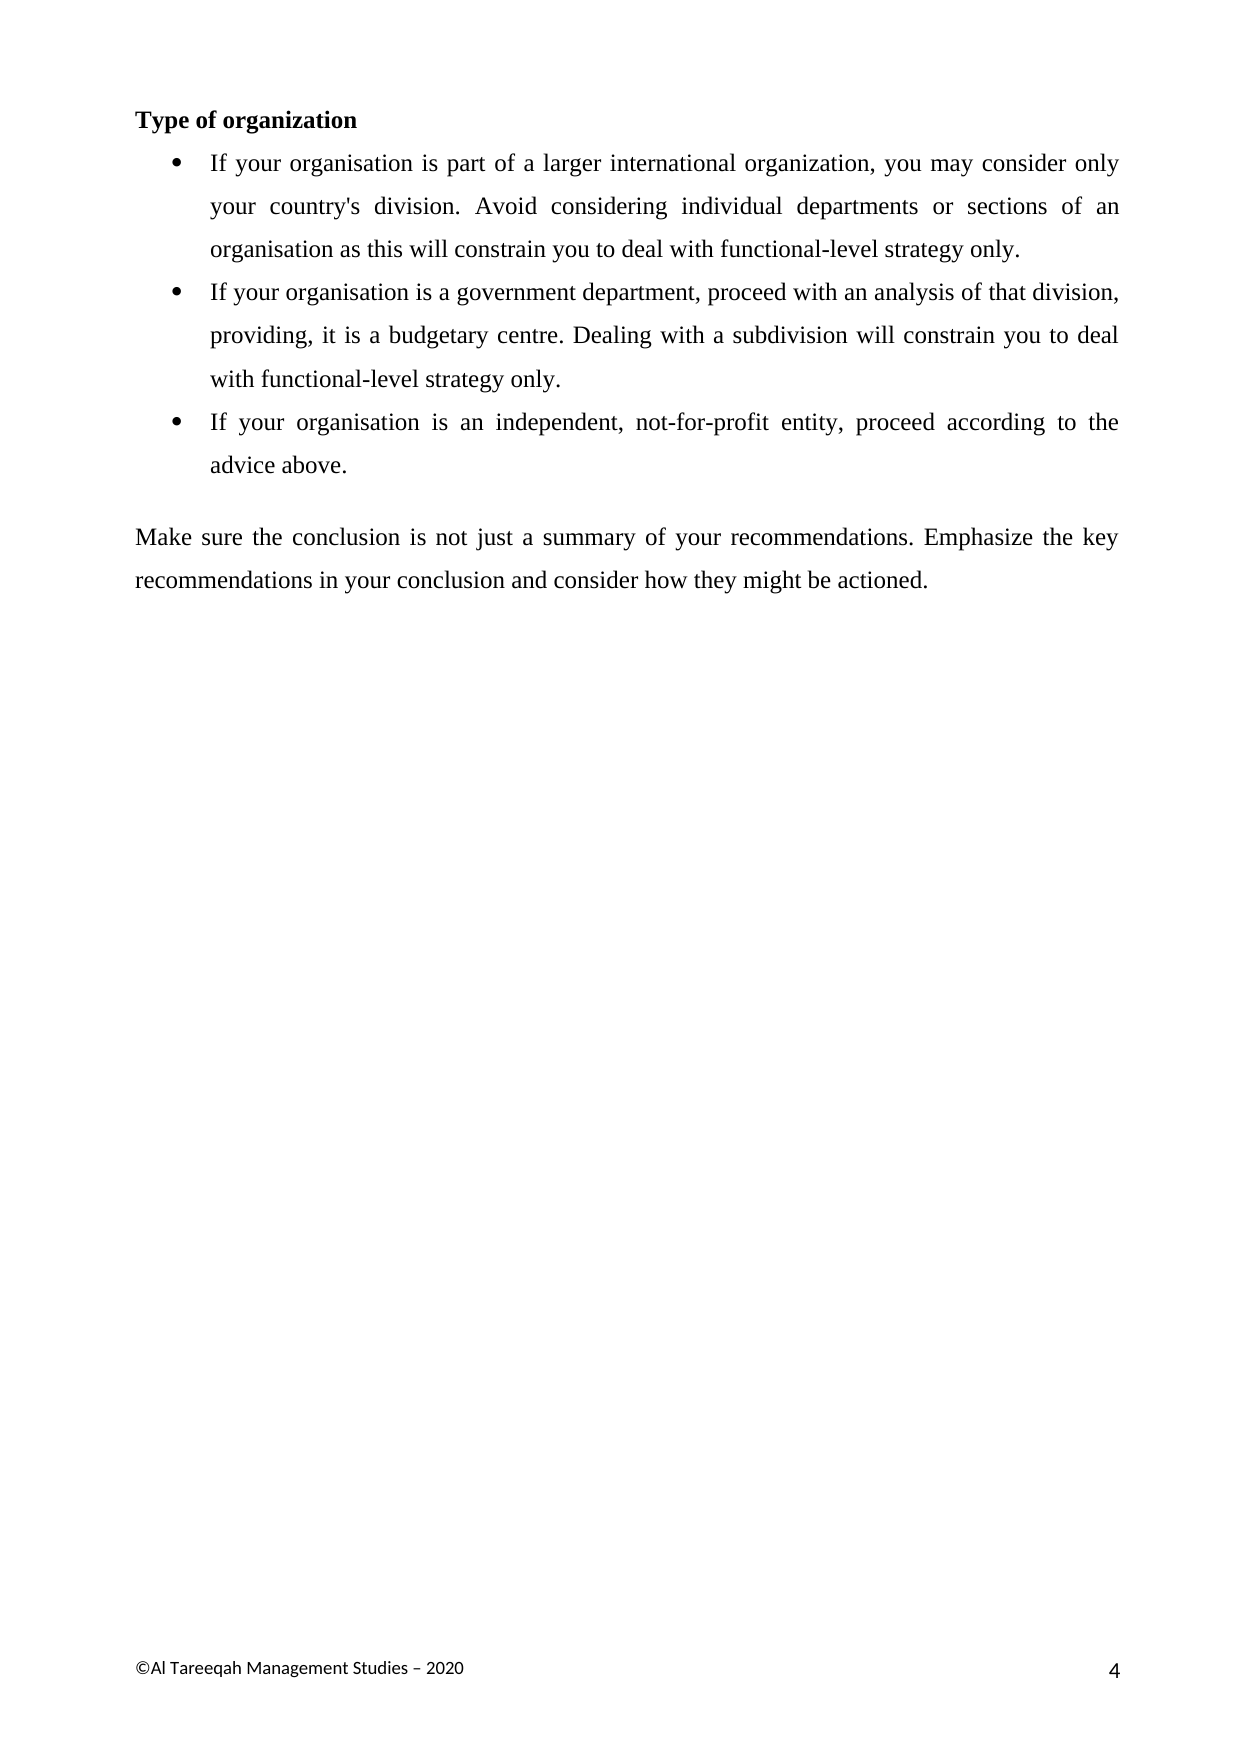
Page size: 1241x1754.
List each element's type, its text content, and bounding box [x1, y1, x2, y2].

text Type of organization [135, 105, 1120, 134]
text Make sure the conclusion is not just a summary of your recommendations. Emphasize the key recommendations in your conclusion and consider how they might be actioned. [135, 522, 1120, 594]
list If your organisation is part of a larger international organization, you may consider only your country's division. Avoid considering individual departments or sections of an organisation as this will constrain you to deal with functional-level strategy only. [172, 148, 1120, 263]
list If your organisation is an independent, not-for-profit entity, proceed according to the advice above. [172, 407, 1120, 479]
list If your organisation is a government department, proceed with an analysis of that division, providing, it is a budgetary centre. Dealing with a subdivision will constrain you to deal with functional-level strategy only. [172, 277, 1120, 392]
